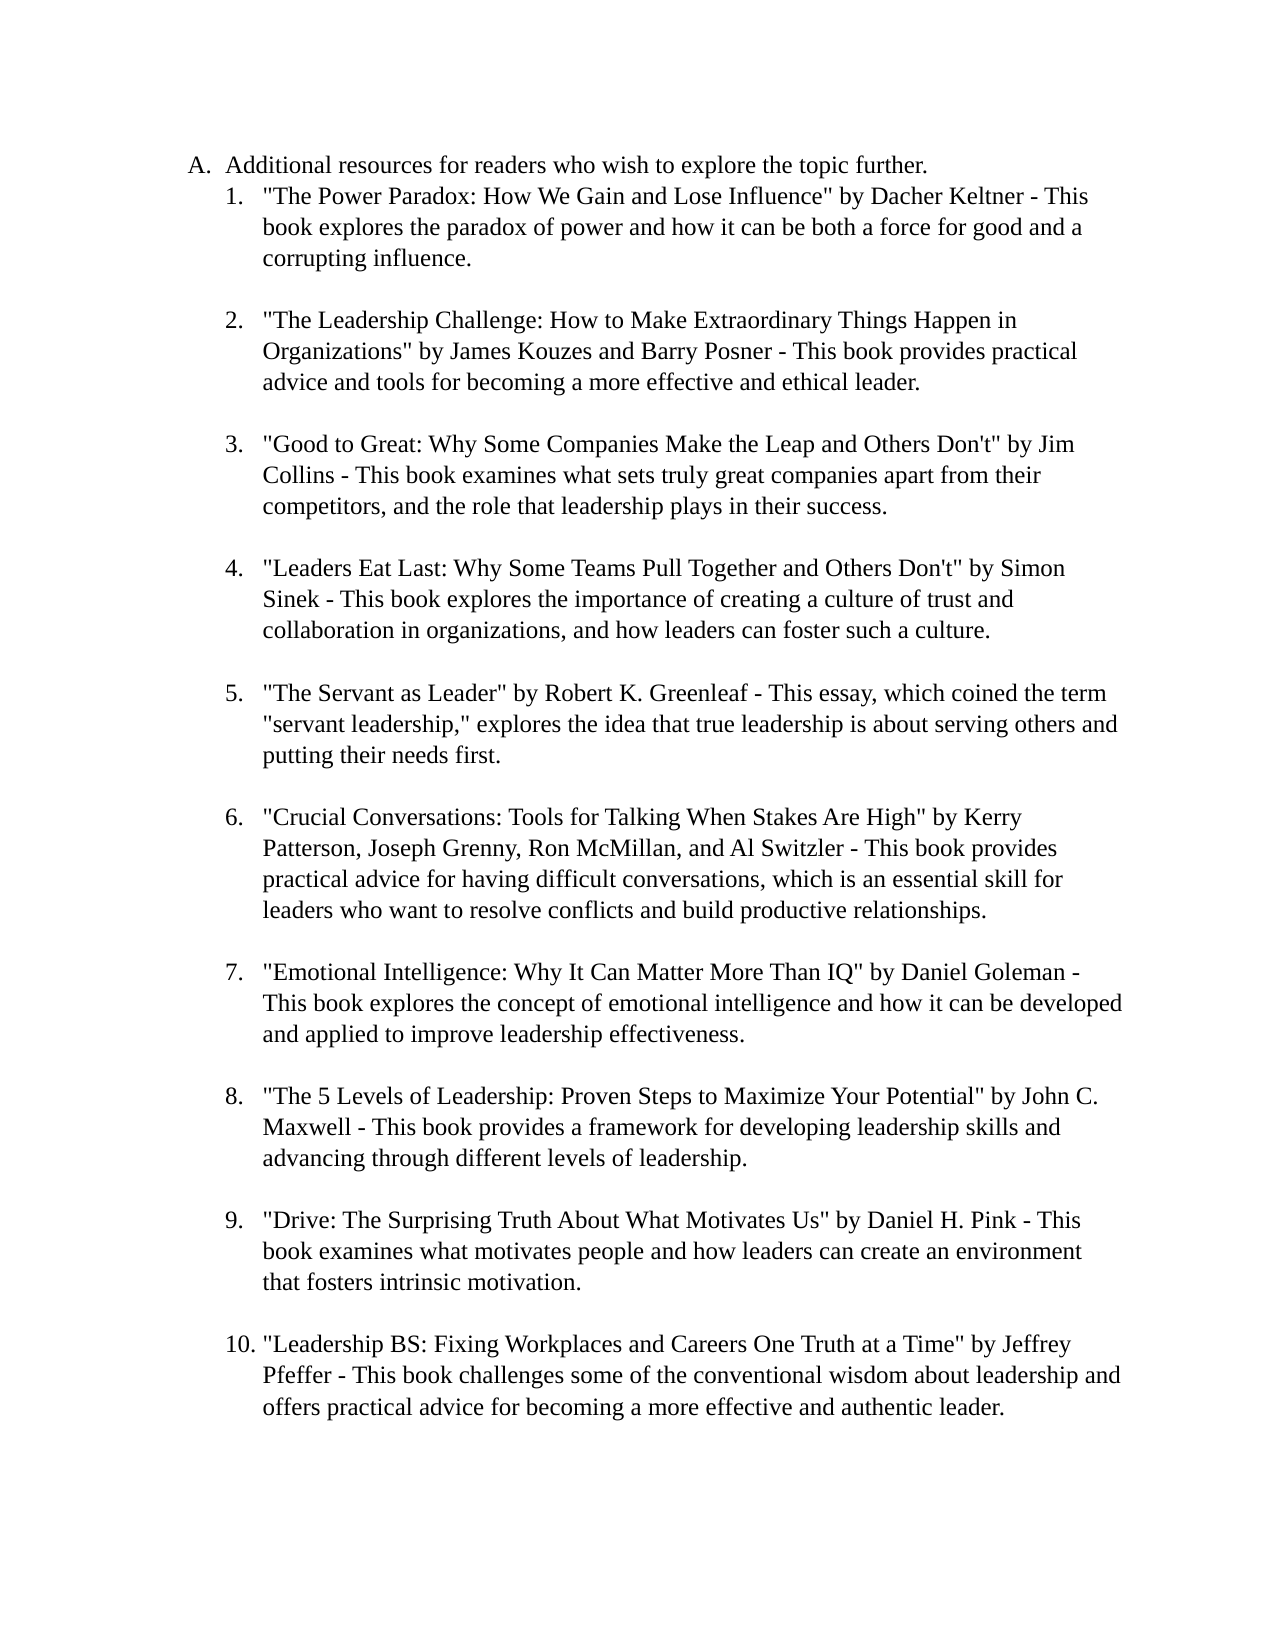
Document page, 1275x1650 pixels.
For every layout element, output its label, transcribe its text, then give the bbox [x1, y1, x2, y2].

list "Good to Great: Why Some Companies Make the Leap and Others Don't" by Jim Collins - This book examines what sets truly great companies apart from their competitors, and the role that leadership plays in their success. [225, 429, 1125, 520]
list "Emotional Intelligence: Why It Can Matter More Than IQ" by Daniel Goleman - This book explores the concept of emotional intelligence and how it can be developed and applied to improve leadership effectiveness. [225, 957, 1125, 1048]
list "Drive: The Surprising Truth About What Motivates Us" by Daniel H. Pink - This book examines what motivates people and how leaders can create an environment that fosters intrinsic motivation. [225, 1205, 1125, 1296]
list "Crucial Conversations: Tools for Talking When Stakes Are High" by Kerry Patterson, Joseph Grenny, Ron McMillan, and Al Switzler - This book provides practical advice for having difficult conversations, which is an essential skill for leaders who want to resolve conflicts and build productive relationships. [225, 802, 1125, 924]
list "The Power Paradox: How We Gain and Lose Influence" by Dacher Keltner - This book explores the paradox of power and how it can be both a force for good and a corrupting influence. [225, 181, 1125, 272]
list Additional resources for readers who wish to explore the topic further. [187, 150, 1125, 179]
list "Leaders Eat Last: Why Some Teams Pull Together and Others Don't" by Simon Sinek - This book explores the importance of creating a culture of trust and collaboration in organizations, and how leaders can foster such a culture. [225, 553, 1125, 644]
list "The Servant as Leader" by Robert K. Greenleaf - This essay, which coined the term "servant leadership," explores the idea that true leadership is about serving others and putting their needs first. [225, 678, 1125, 768]
list "The Leadership Challenge: How to Make Extraordinary Things Happen in Organizations" by James Kouzes and Barry Posner - This book provides practical advice and tools for becoming a more effective and ethical leader. [225, 305, 1125, 396]
list "Leadership BS: Fixing Workplaces and Careers One Truth at a Time" by Jeffrey Pfeffer - This book challenges some of the conventional wisdom about leadership and offers practical advice for becoming a more effective and authentic leader. [225, 1329, 1125, 1420]
list "The 5 Levels of Leadership: Proven Steps to Maximize Your Potential" by John C. Maxwell - This book provides a framework for developing leadership skills and advancing through different levels of leadership. [225, 1081, 1125, 1172]
